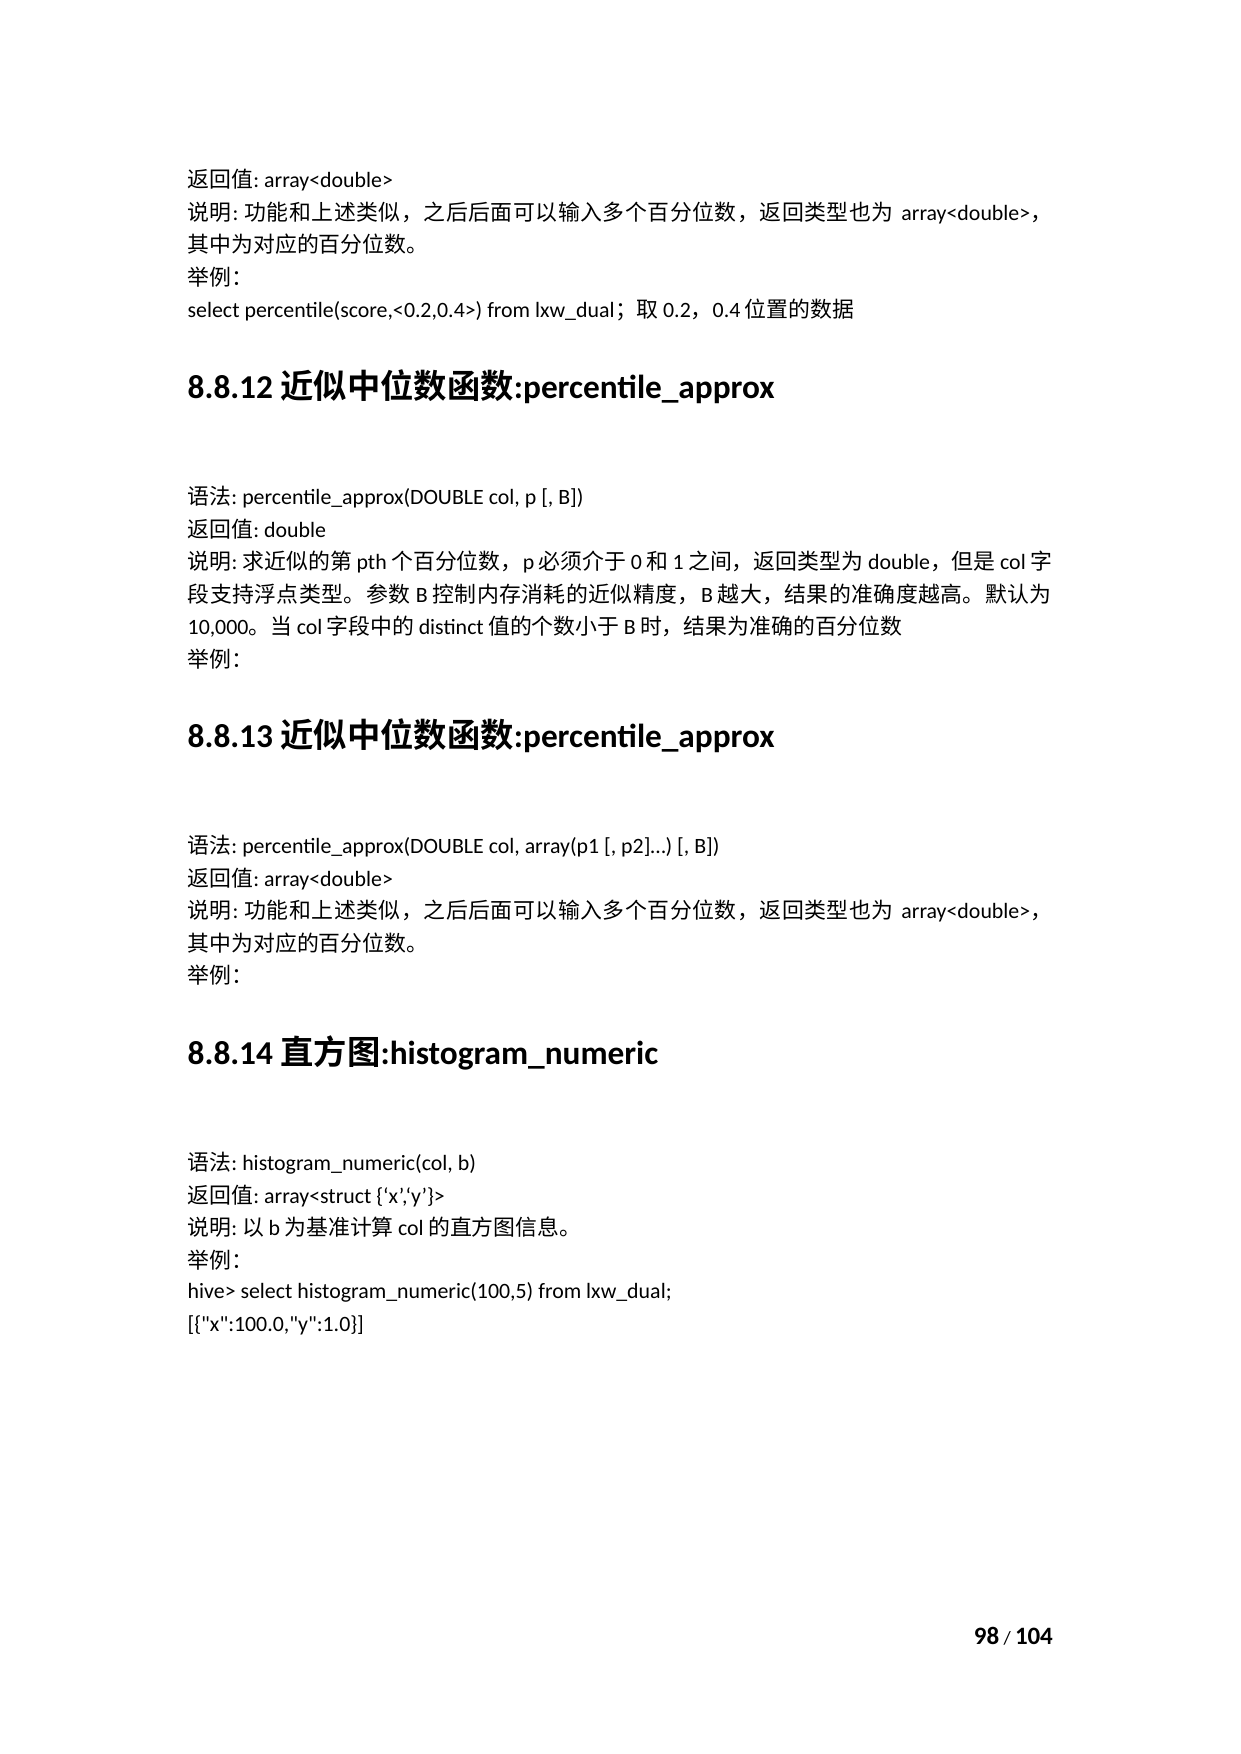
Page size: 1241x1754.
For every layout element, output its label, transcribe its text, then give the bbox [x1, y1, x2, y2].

text 说明: 求近似的第pth个百分位数，p必须介于0和1之间，返回类型为double，但是col字段支持浮点类型。参数B控制内存消耗的近似精度，B越大，结果的准确度越高。默认为10,000。当col字段中的distinct值的个数小于B时，结果为准确的百分位数 [187, 544, 1053, 641]
text 语法: histogram_numeric(col, b) [187, 1145, 1053, 1177]
subtitle 近似中位数函数:percentile_approx [187, 352, 1053, 417]
text 举例： [187, 1242, 1053, 1275]
text 举例： [187, 259, 1053, 292]
text select percentile(score,<0.2,0.4>) from lxw_dual；取0.2，0.4位置的数据 [187, 292, 1053, 324]
text hive> select histogram_numeric(100,5) from lxw_dual; [187, 1275, 1053, 1307]
text 举例： [187, 958, 1053, 991]
text 举例： [187, 641, 1053, 674]
text 语法: percentile_approx(DOUBLE col, p [, B]) [187, 479, 1053, 511]
text 返回值: array<struct {‘x’,‘y’}> [187, 1177, 1053, 1210]
subtitle 直方图:histogram_numeric [187, 1018, 1053, 1083]
text 说明: 功能和上述类似，之后后面可以输入多个百分位数，返回类型也为array<double>，其中为对应的百分位数。 [187, 893, 1053, 958]
text [{"x":100.0,"y":1.0}] [187, 1307, 1053, 1340]
text 说明: 功能和上述类似，之后后面可以输入多个百分位数，返回类型也为array<double>，其中为对应的百分位数。 [187, 194, 1053, 259]
text 说明: 以b为基准计算col的直方图信息。 [187, 1210, 1053, 1242]
text 返回值: array<double> [187, 861, 1053, 893]
subtitle 近似中位数函数:percentile_approx [187, 701, 1053, 766]
text 语法: percentile_approx(DOUBLE col, array(p1 [, p2]…) [, B]) [187, 828, 1053, 861]
text 返回值: array<double> [187, 162, 1053, 194]
text 返回值: double [187, 511, 1053, 544]
